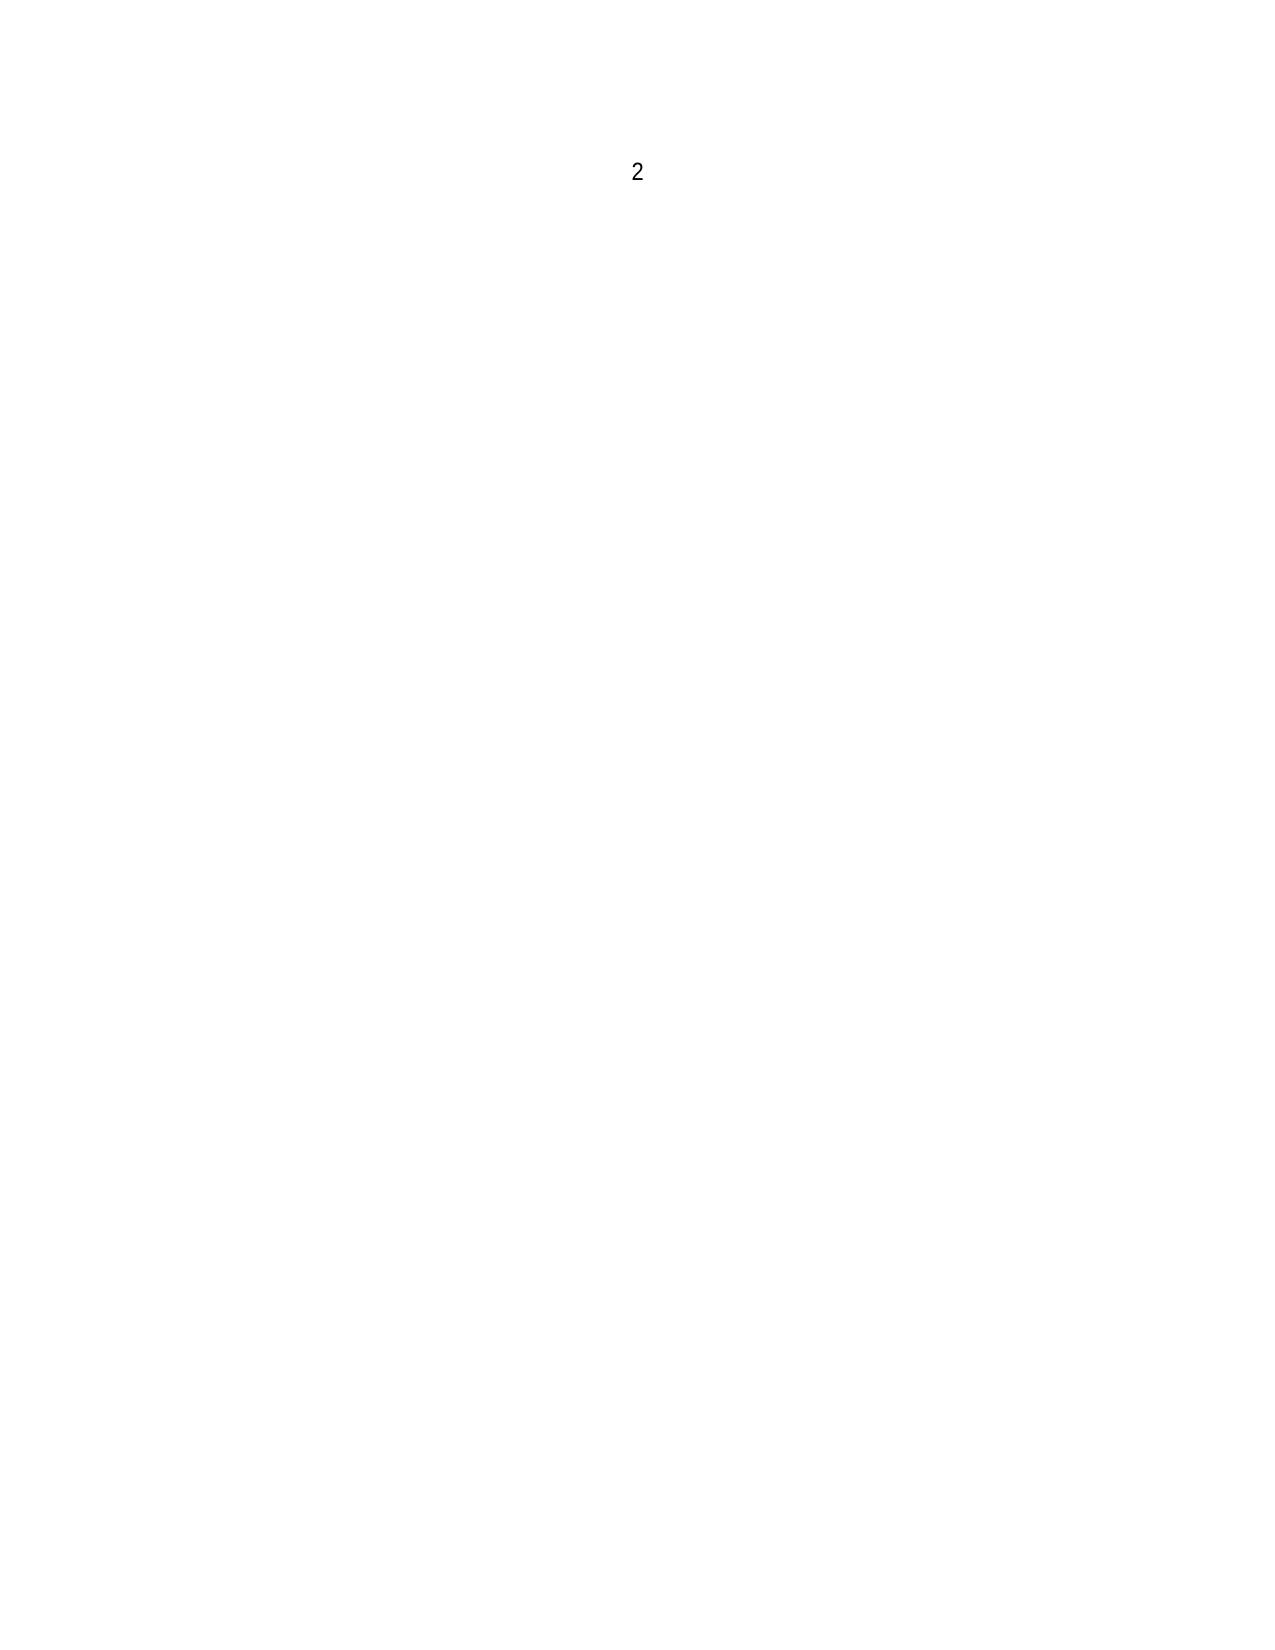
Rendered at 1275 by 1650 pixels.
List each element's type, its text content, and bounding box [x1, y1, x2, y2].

text 2 [631, 157, 1188, 185]
